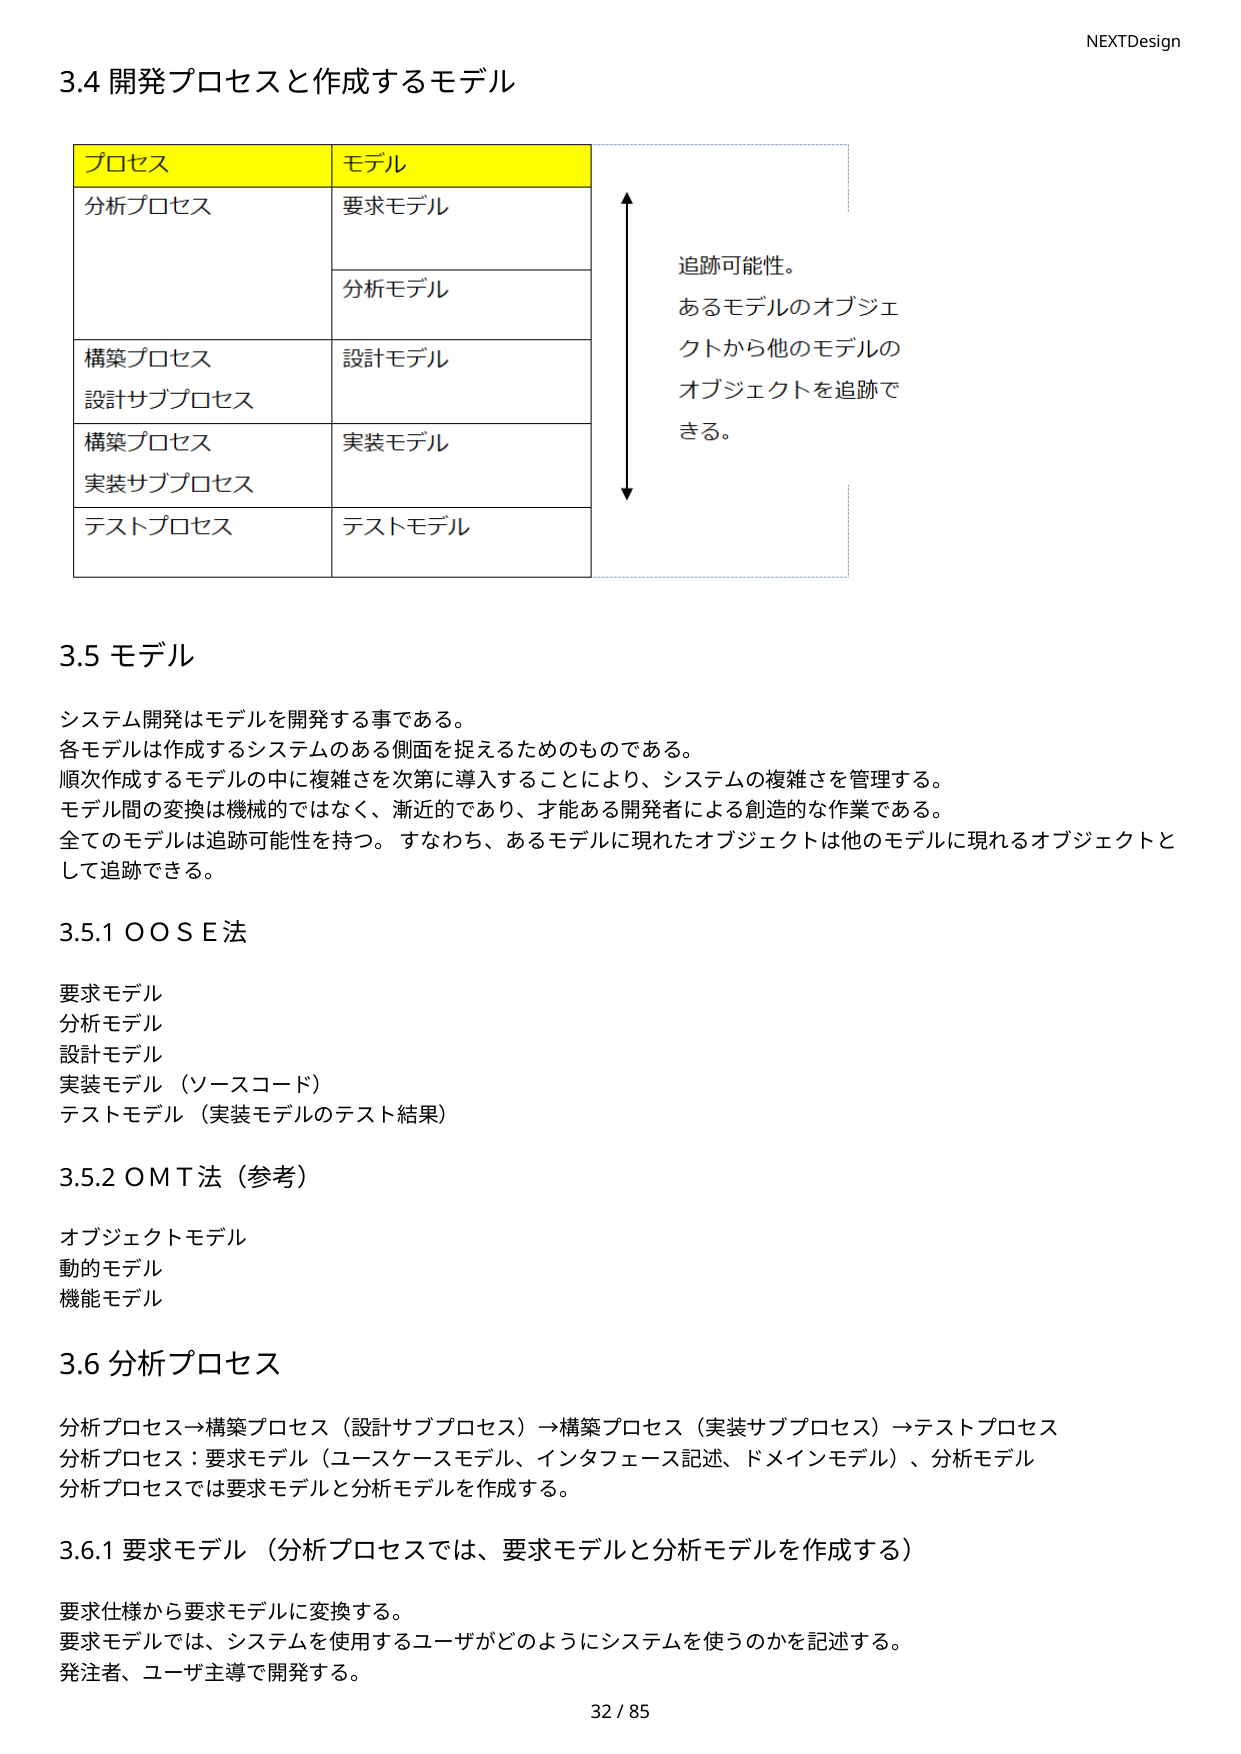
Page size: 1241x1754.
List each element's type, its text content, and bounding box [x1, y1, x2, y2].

text 要求仕様から要求モデルに変換する。 [59, 1595, 1181, 1626]
text 動的モデル [59, 1252, 1181, 1282]
text 機能モデル [59, 1282, 1181, 1312]
text モデル間の変換は機械的ではなく、漸近的であり、才能ある開発者による創造的な作業である。 [59, 794, 1181, 824]
subtitle 分析プロセス [59, 1341, 1181, 1383]
text 設計モデル [59, 1038, 1181, 1068]
text 各モデルは作成するシステムのある側面を捉えるためのものである。 [59, 733, 1181, 763]
text 分析モデル [59, 1008, 1181, 1038]
subtitle 開発プロセスと作成するモデル [59, 59, 1181, 101]
text 分析プロセス→構築プロセス（設計サブプロセス）→構築プロセス（実装サブプロセス）→テストプロセス [59, 1412, 1181, 1442]
subtitle モデル [59, 632, 1181, 675]
text 全てのモデルは追跡可能性を持つ。 すなわち、あるモデルに現れたオブジェクトは他のモデルに現れるオブジェクトとして追跡できる。 [59, 824, 1181, 884]
subtitle ＯＯＳＥ法 [59, 913, 1181, 949]
text 要求モデル [59, 977, 1181, 1008]
text 要求モデルでは、システムを使用するユーザがどのようにシステムを使うのかを記述する。 [59, 1626, 1181, 1656]
text 発注者、ユーザ主導で開発する。 [59, 1656, 1181, 1686]
text 順次作成するモデルの中に複雑さを次第に導入することにより、システムの複雑さを管理する。 [59, 763, 1181, 794]
text テストモデル （実装モデルのテスト結果） [59, 1098, 1181, 1128]
subtitle 要求モデル （分析プロセスでは、要求モデルと分析モデルを作成する） [59, 1531, 1181, 1567]
subtitle ＯＭＴ法（参考） [59, 1157, 1181, 1193]
picture [59, 130, 980, 604]
text 分析プロセス：要求モデル（ユースケースモデル、インタフェース記述、ドメインモデル）、分析モデル [59, 1442, 1181, 1472]
text オブジェクトモデル [59, 1222, 1181, 1252]
text 実装モデル （ソースコード） [59, 1068, 1181, 1098]
text 分析プロセスでは要求モデルと分析モデルを作成する。 [59, 1472, 1181, 1502]
text システム開発はモデルを開発する事である。 [59, 703, 1181, 733]
